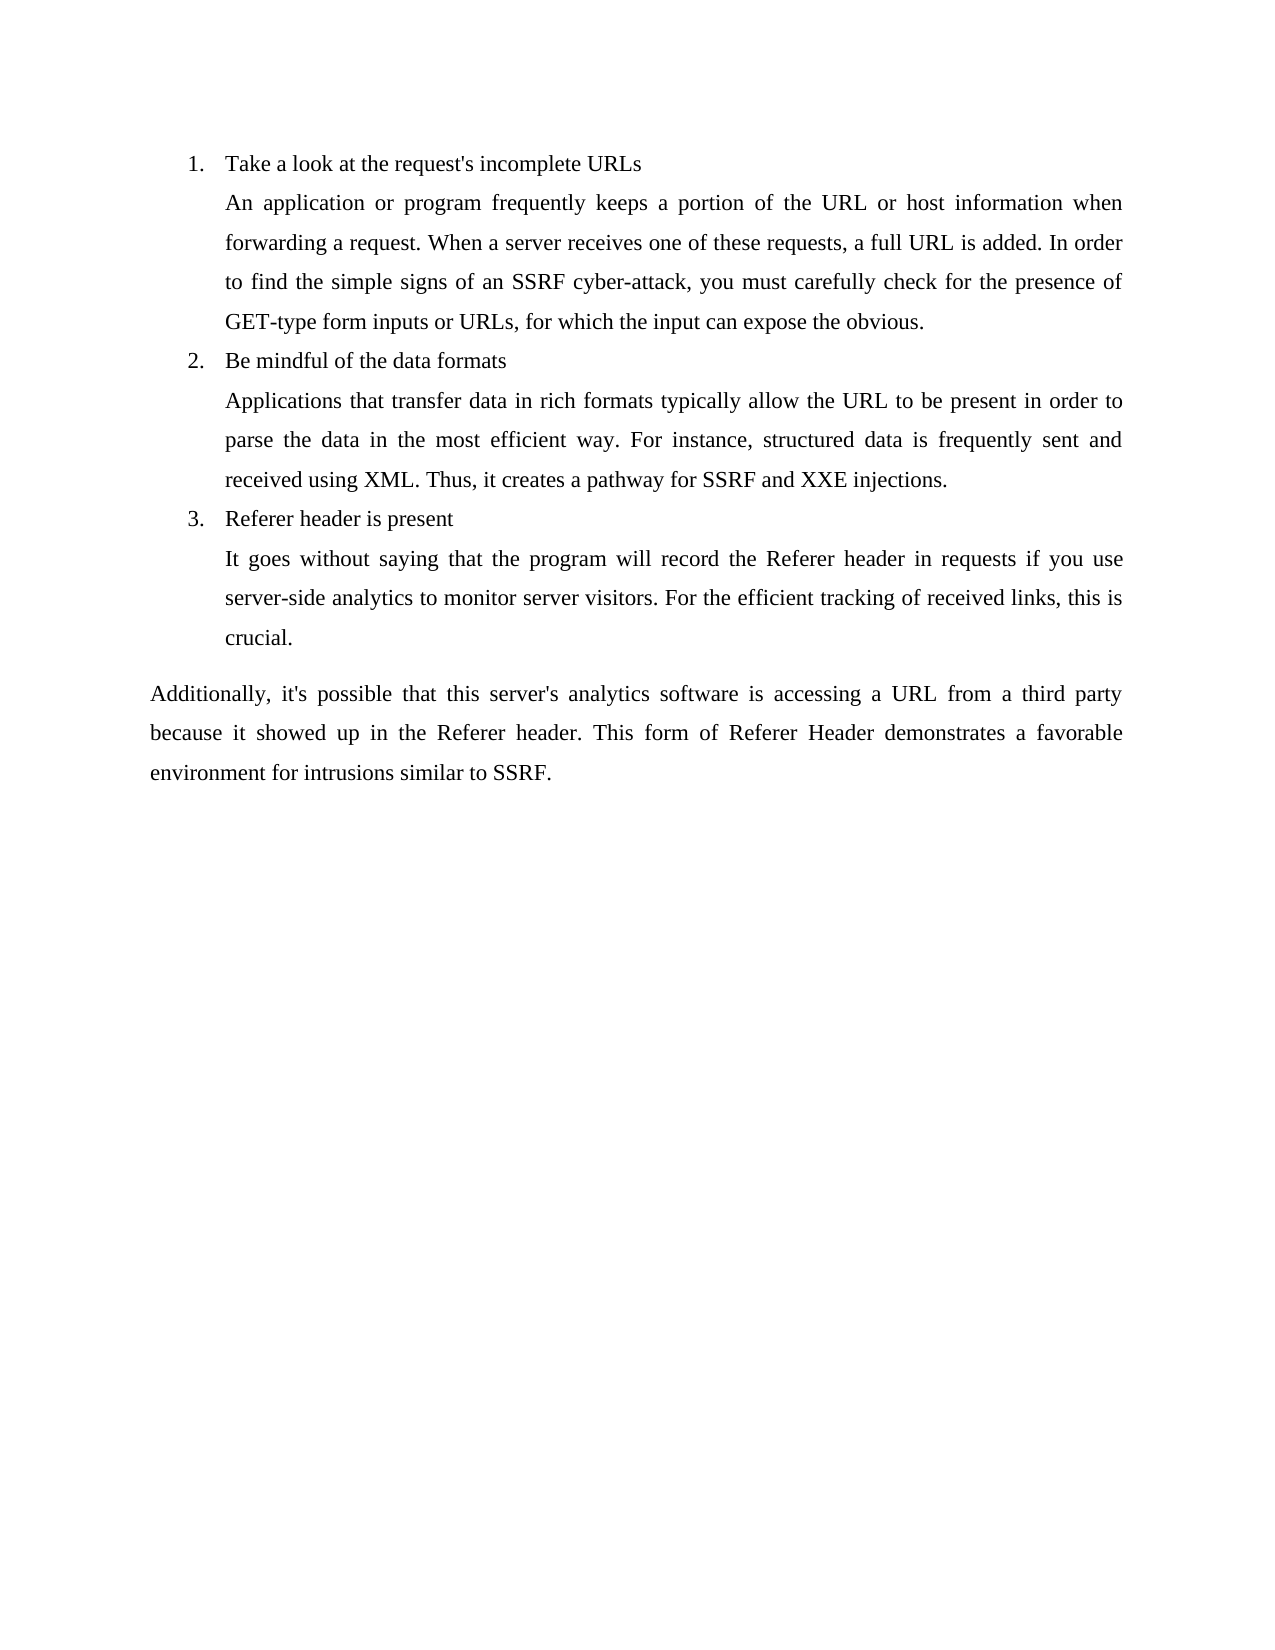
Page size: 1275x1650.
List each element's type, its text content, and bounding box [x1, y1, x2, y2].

list It goes without saying that the program will record the Referer header in requests if you use server-side analytics to monitor server visitors. For the efficient tracking of received links, this is crucial. [225, 545, 1125, 650]
list Be mindful of the data formats [187, 347, 1125, 374]
list Take a look at the request's incomplete URLs [187, 150, 1125, 176]
list An application or program frequently keeps a portion of the URL or host information when forwarding a request. When a server receives one of these requests, a full URL is added. In order to find the simple signs of an SSRF cyber-attack, you must carefully check for the presence of GET-type form inputs or URLs, for which the input can expose the obvious. [225, 189, 1125, 334]
list Applications that transfer data in rich formats typically allow the URL to be present in order to parse the data in the most efficient way. For instance, structured data is frequently sent and received using XML. Thus, it creates a pathway for SSRF and XXE injections. [225, 387, 1125, 492]
list Referer header is present [187, 505, 1125, 532]
text Additionally, it's possible that this server's analytics software is accessing a URL from a third party because it showed up in the Referer header. This form of Referer Header demonstrates a favorable environment for intrusions similar to SSRF. [150, 680, 1125, 785]
